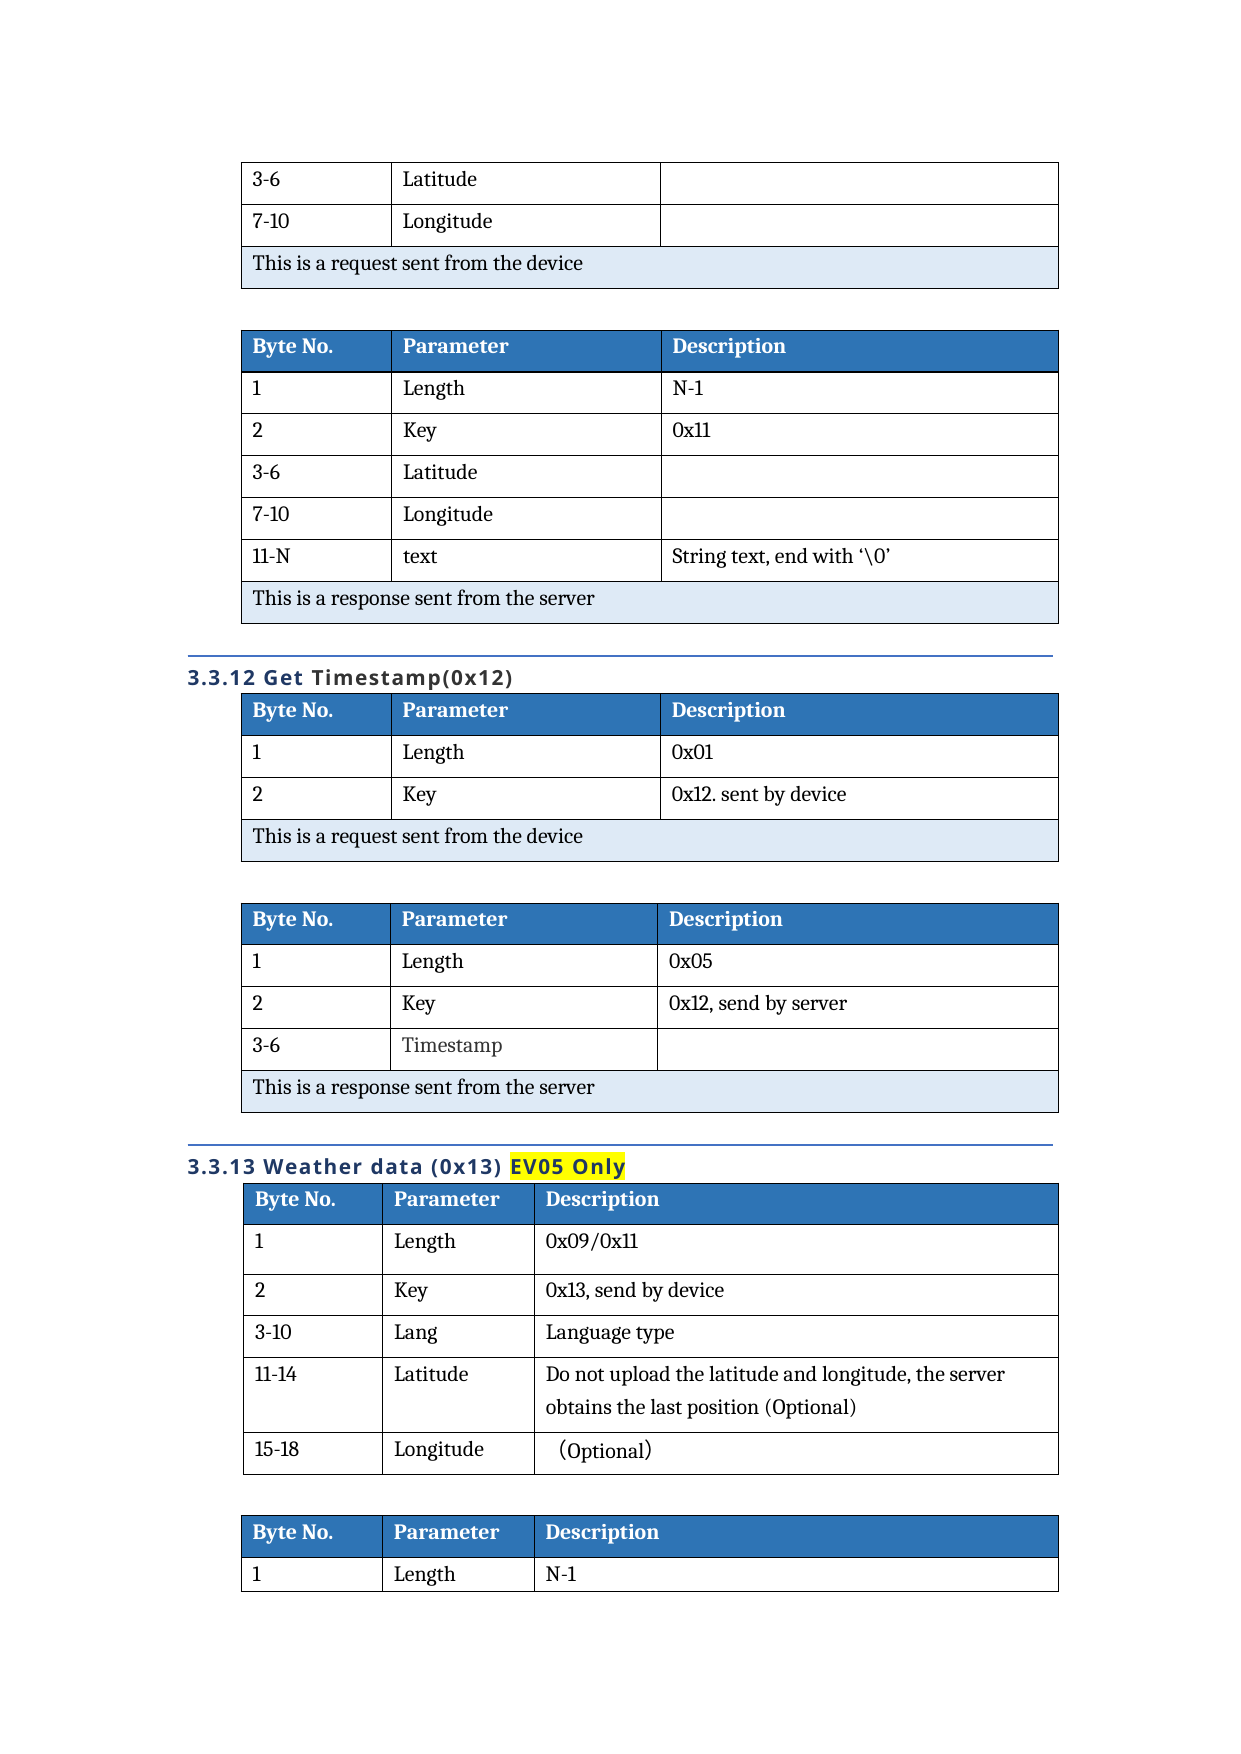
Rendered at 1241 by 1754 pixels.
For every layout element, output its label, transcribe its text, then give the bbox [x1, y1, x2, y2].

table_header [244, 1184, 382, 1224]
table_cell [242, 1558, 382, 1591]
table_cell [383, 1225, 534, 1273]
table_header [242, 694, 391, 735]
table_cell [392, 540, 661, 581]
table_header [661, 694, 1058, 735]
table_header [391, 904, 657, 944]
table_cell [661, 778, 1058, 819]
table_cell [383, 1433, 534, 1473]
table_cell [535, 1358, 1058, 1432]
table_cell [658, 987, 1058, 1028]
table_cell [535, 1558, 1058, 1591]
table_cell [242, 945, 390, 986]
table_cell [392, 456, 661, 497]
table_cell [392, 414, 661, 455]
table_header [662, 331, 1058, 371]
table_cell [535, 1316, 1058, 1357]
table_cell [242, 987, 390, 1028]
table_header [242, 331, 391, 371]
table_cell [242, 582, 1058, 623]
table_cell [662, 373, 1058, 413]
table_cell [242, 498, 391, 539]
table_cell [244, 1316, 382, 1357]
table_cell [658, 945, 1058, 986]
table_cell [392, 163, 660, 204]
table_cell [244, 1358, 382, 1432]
subtitle 3.3.13 Weather data (0x13) EV05 Only [187, 1145, 1053, 1182]
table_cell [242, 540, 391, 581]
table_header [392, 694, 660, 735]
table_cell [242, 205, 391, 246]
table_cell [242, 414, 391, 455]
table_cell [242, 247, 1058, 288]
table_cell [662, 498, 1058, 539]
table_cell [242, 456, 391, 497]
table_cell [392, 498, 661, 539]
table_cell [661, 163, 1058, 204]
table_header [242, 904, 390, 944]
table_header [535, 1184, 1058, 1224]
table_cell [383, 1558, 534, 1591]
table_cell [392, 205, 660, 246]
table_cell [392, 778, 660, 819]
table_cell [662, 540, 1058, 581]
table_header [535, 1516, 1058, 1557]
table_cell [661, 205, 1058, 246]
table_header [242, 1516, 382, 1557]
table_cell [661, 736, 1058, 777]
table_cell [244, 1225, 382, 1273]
subtitle 3.3.12 Get Timestamp(0x12) [187, 656, 1053, 693]
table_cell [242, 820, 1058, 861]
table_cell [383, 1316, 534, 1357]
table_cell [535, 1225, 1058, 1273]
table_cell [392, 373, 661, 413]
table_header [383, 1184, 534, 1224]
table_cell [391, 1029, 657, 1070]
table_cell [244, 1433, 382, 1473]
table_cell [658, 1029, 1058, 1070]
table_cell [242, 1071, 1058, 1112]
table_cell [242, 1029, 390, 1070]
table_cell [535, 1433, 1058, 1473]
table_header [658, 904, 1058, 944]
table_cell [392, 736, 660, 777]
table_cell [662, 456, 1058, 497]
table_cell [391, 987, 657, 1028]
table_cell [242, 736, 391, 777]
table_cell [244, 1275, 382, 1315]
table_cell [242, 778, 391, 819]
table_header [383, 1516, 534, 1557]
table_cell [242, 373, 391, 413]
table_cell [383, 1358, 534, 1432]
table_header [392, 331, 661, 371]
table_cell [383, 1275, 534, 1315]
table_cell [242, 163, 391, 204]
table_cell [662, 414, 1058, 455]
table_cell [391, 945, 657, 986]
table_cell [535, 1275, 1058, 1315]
